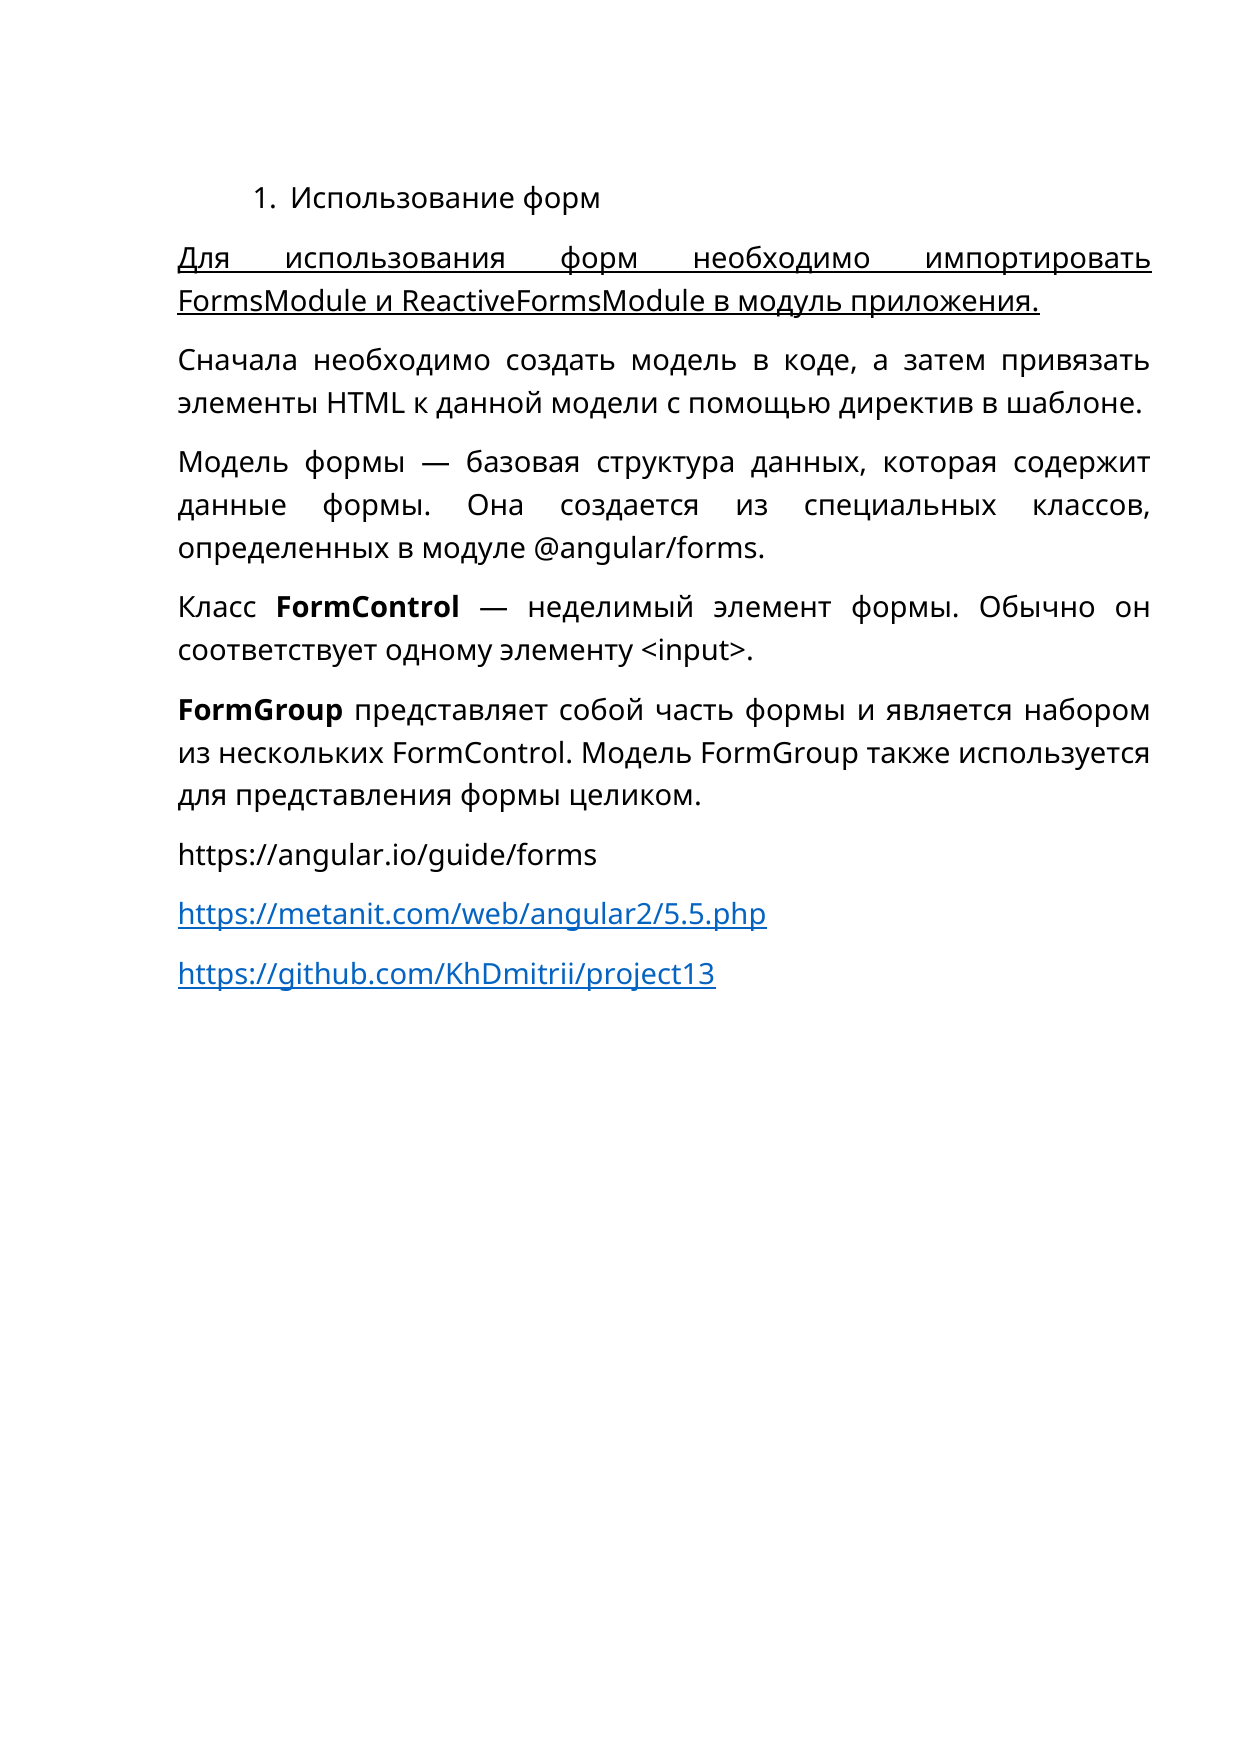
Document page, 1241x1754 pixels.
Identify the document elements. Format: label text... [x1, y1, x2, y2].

list Использование форм [252, 178, 1152, 217]
text https://github.com/KhDmitrii/project13 [177, 953, 1152, 993]
text Сначала необходимо создать модель в коде, а затем привязать элементы HTML к данной модели с помощью директив в шаблоне. [177, 339, 1152, 422]
text Модель формы — базовая структура данных, которая содержит данные формы. Она создается из специальных классов, определенных в модуле @angular/forms. [177, 442, 1152, 567]
text https://angular.io/guide/forms [177, 834, 1152, 874]
text Класс FormControl — неделимый элемент формы. Обычно он соответствует одному элементу <input>. [177, 587, 1152, 669]
text Для использования форм необходимо импортировать FormsModule и ReactiveFormsModule в модуль приложения. [177, 273, 1152, 319]
text FormGroup представляет собой часть формы и является набором из нескольких FormControl. Модель FormGroup также используется для представления формы целиком. [177, 689, 1152, 814]
text Для использования форм необходимо импортировать FormsModule и ReactiveFormsModule в модуль приложения. [177, 237, 1152, 271]
text https://metanit.com/web/angular2/5.5.php [177, 894, 1152, 933]
